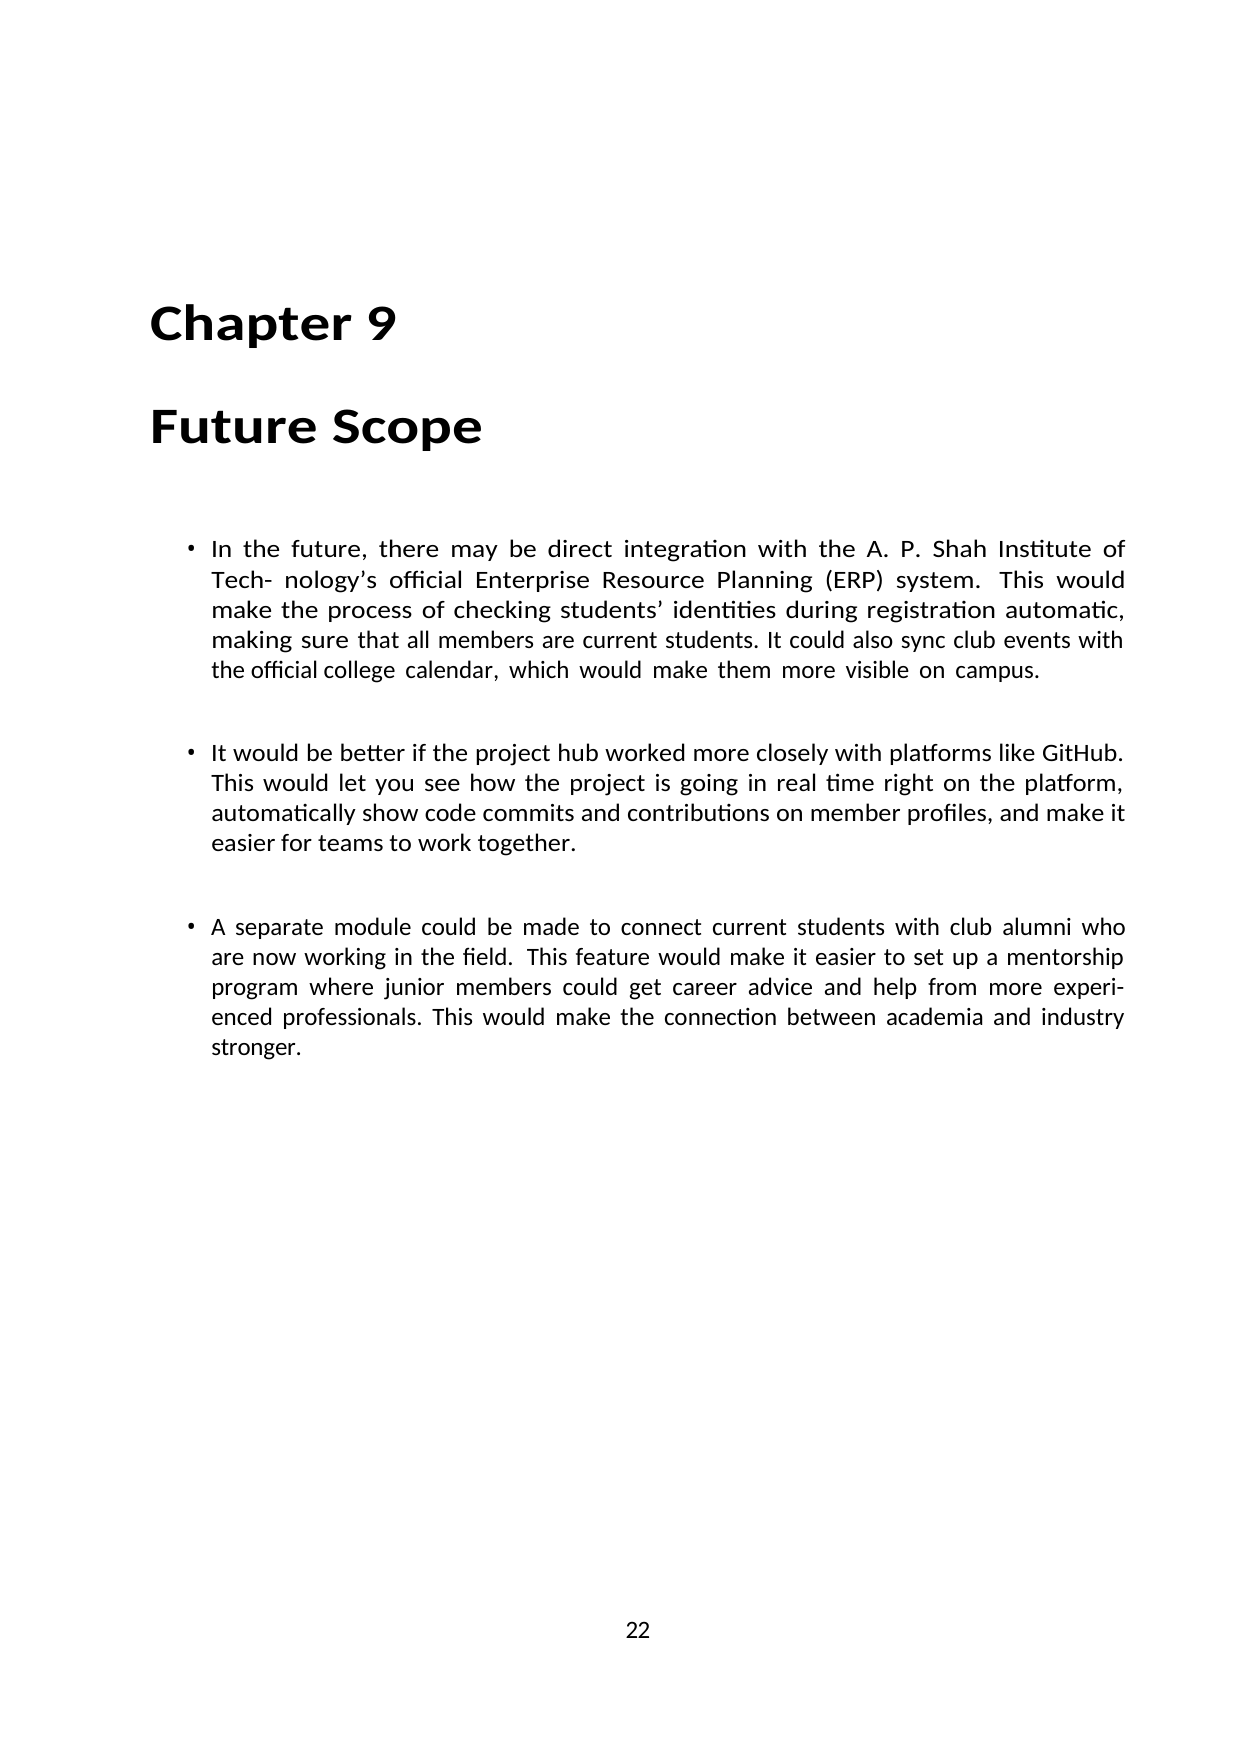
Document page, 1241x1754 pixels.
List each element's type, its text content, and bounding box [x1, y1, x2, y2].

list In the future, there may be direct integration with the A. P. Shah Institute of Tech- nology’s official Enterprise Resource Planning (ERP) system. This would make the process of checking students’ identities during registration automatic, making sure that all members are current students. It could also sync club events with the official college calendar, which would make them more visible on campus. [186, 531, 1126, 684]
list It would be better if the project hub worked more closely with platforms like GitHub. This would let you see how the project is going in real time right on the platform, automatically show code commits and contributions on member profiles, and make it easier for teams to work together. [186, 734, 1125, 858]
subtitle Chapter 9 Future Scope [150, 290, 562, 456]
list A separate module could be made to connect current students with club alumni who are now working in the field. This feature would make it easier to set up a mentorship program where junior members could get career advice and help from more experi- enced professionals. This would make the connection between academia and industry stronger. [186, 908, 1126, 1062]
